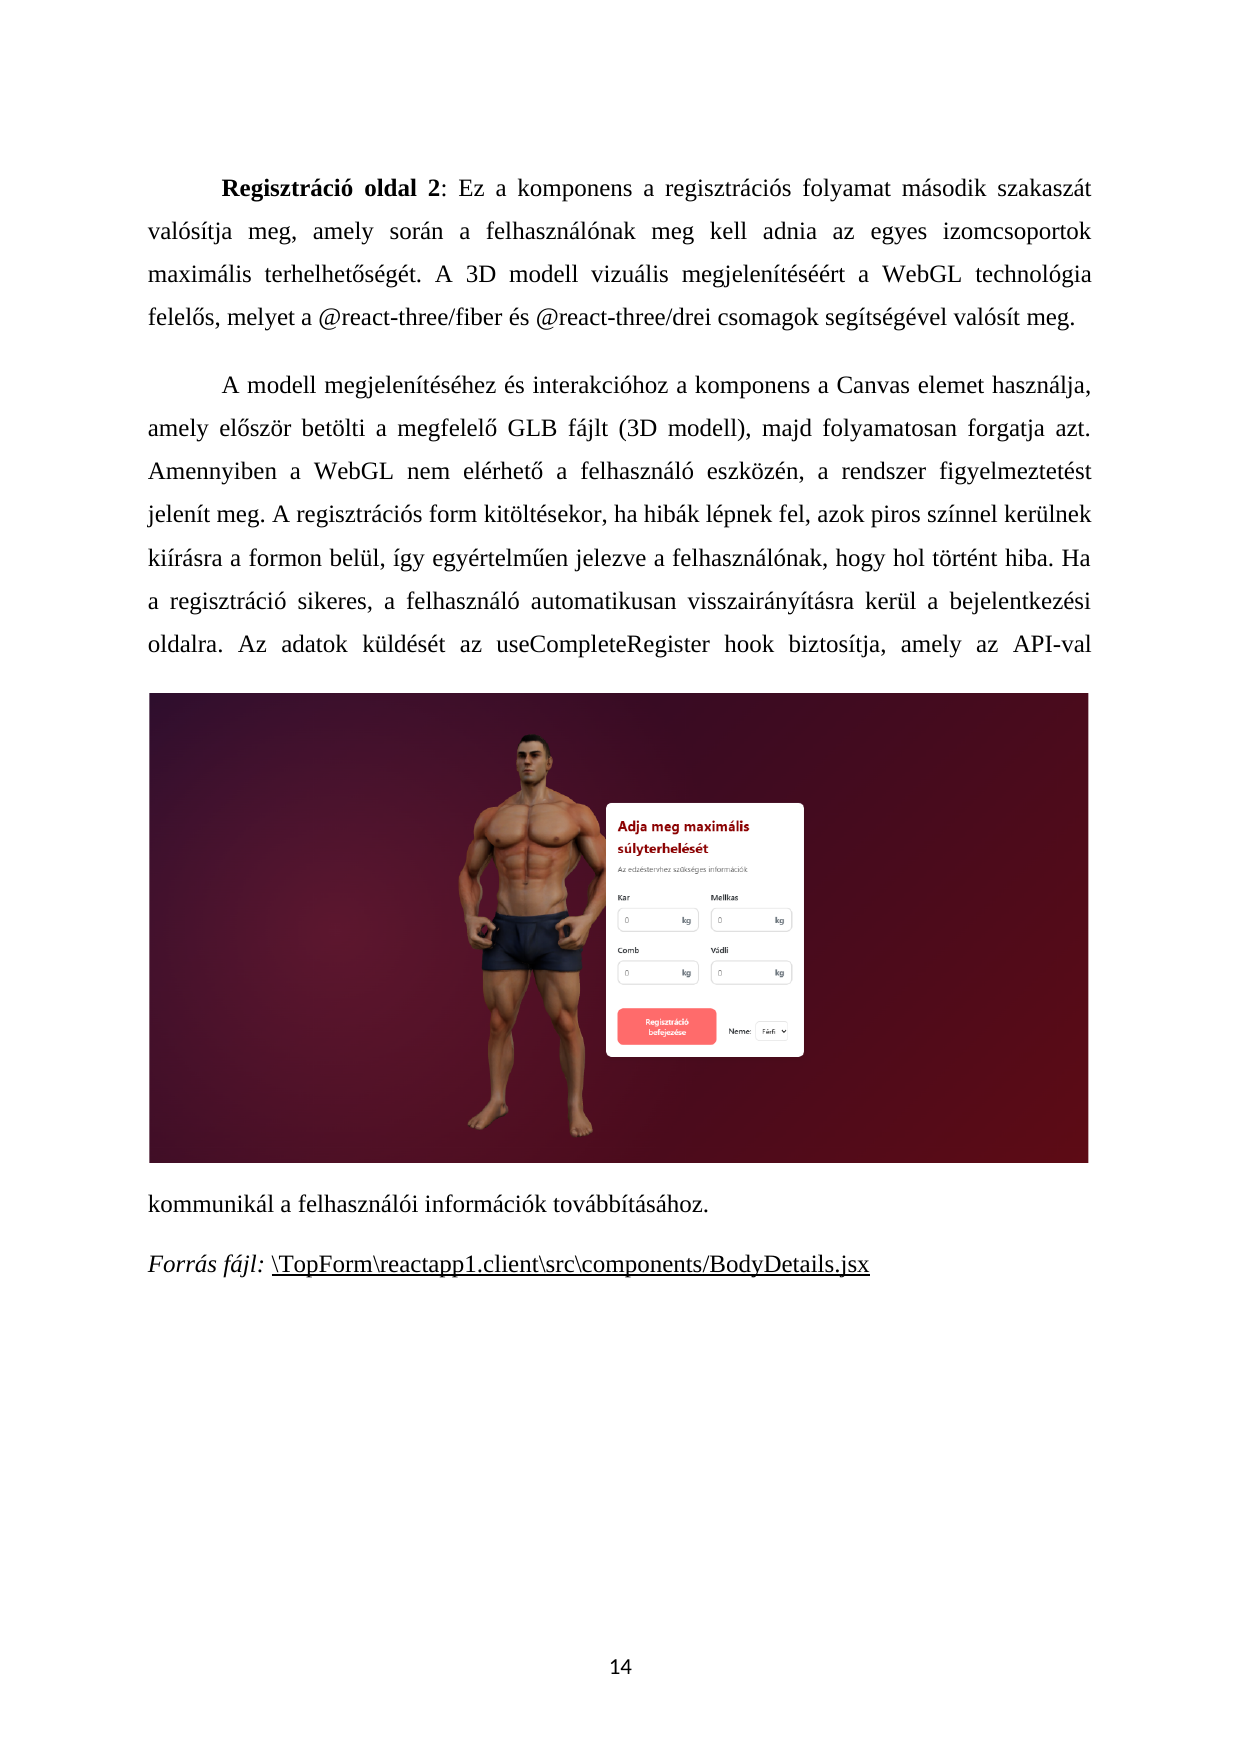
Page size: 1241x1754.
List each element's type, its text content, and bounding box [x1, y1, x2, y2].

picture [147, 693, 1087, 1163]
text Regisztráció oldal 2: Ez a komponens a regisztrációs folyamat második szakaszát valósítja meg, amely során a felhasználónak meg kell adnia az egyes izomcsoportok maximális terhelhetőségét. A 3D modell vizuális megjelenítéséért a WebGL technológia felelős, melyet a @react-three/fiber és @react-three/drei csomagok segítségével valósít meg. [148, 173, 1092, 331]
text Forrás fájl: \TopForm\reactapp1.client\src\components/BodyDetails.jsx [148, 1249, 1092, 1278]
